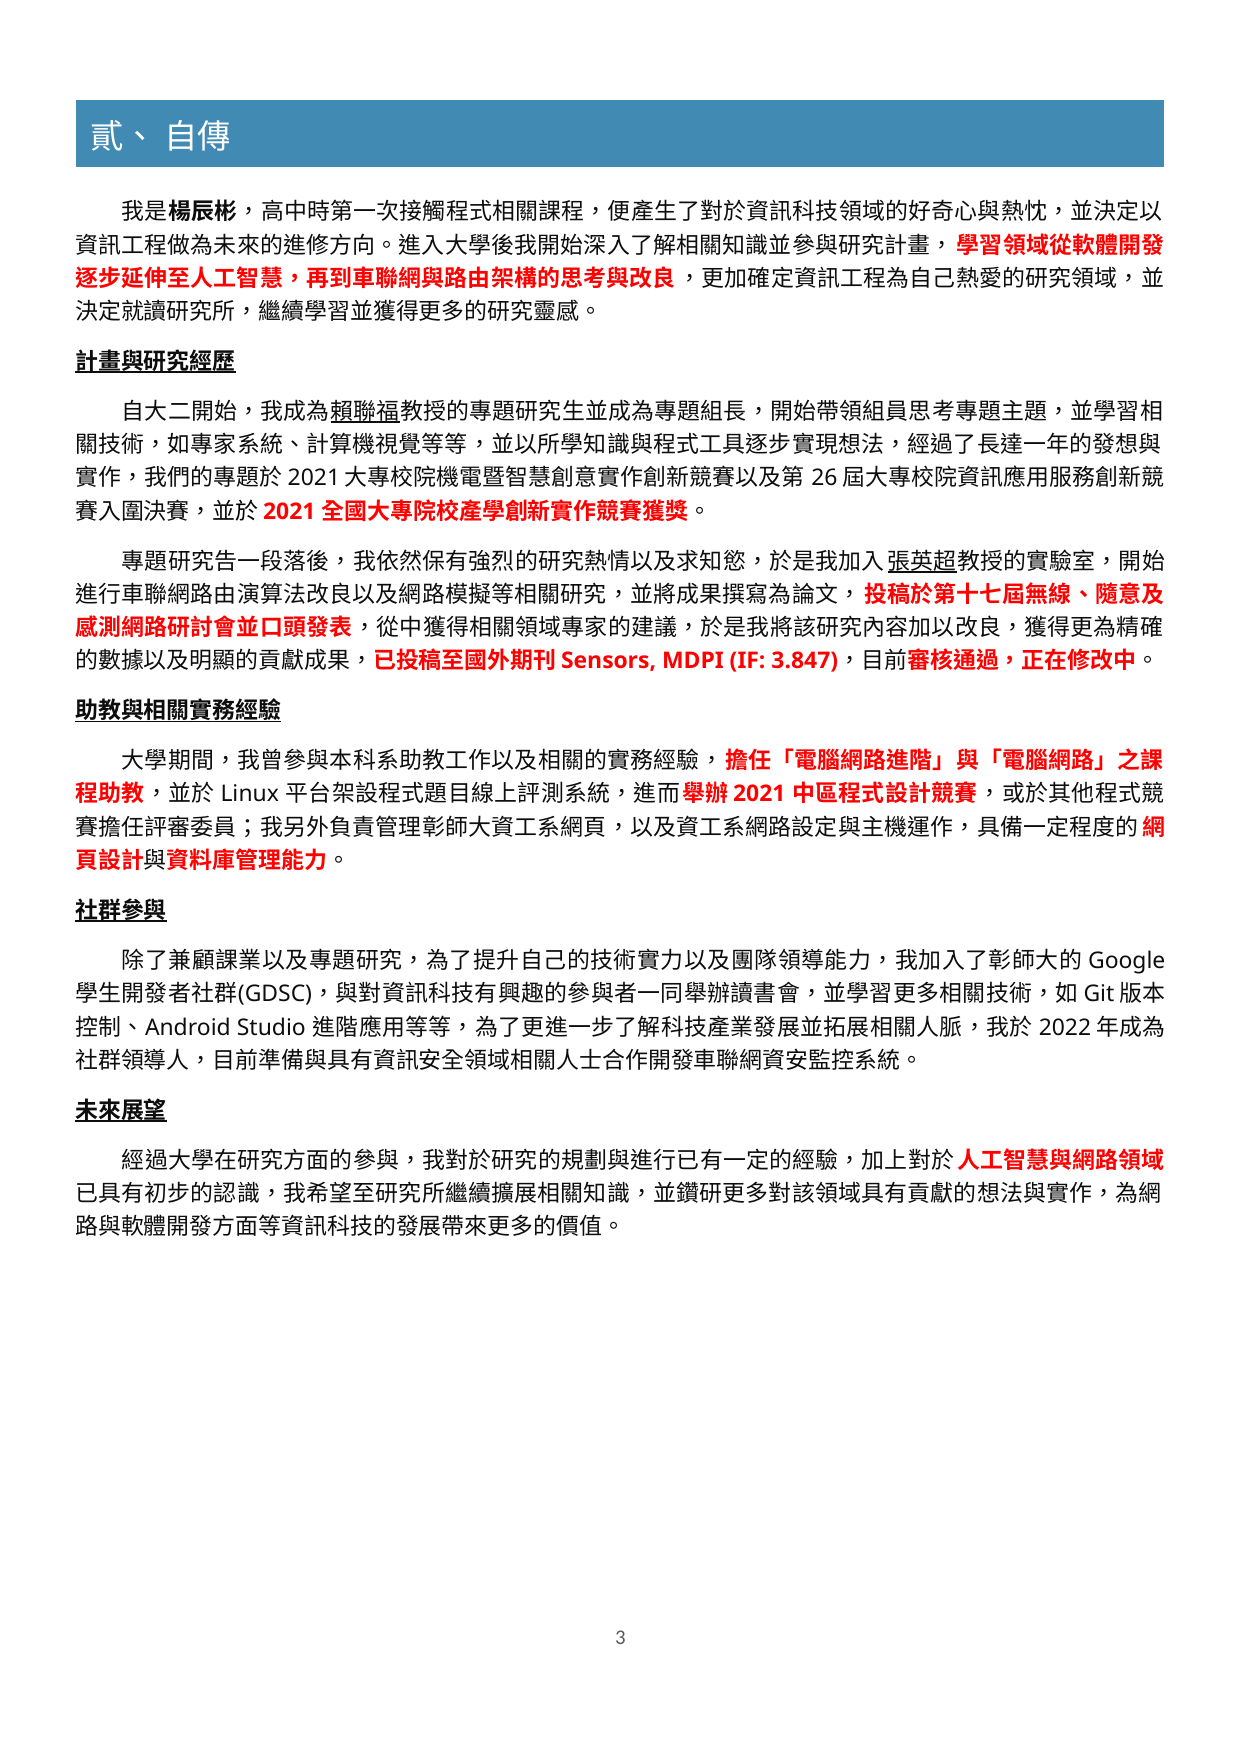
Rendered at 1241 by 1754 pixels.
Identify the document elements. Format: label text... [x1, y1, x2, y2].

text 社群參與 [75, 892, 1165, 925]
text 貳、 自傳 [77, 101, 1163, 166]
text 我是楊辰彬，高中時第一次接觸程式相關課程，便產生了對於資訊科技領域的好奇心與熱忱，並決定以資訊工程做為未來的進修方向。進入大學後我開始深入了解相關知識並參與研究計畫，學習領域從軟體開發逐步延伸至人工智慧，再到車聯網與路由架構的思考與改良，更加確定資訊工程為自己熱愛的研究領域，並決定就讀研究所，繼續學習並獲得更多的研究靈感。 [75, 193, 1165, 326]
text 未來展望 [75, 1092, 1165, 1125]
text 除了兼顧課業以及專題研究，為了提升自己的技術實力以及團隊領導能力，我加入了彰師大的Google學生開發者社群(GDSC)，與對資訊科技有興趣的參與者一同舉辦讀書會，並學習更多相關技術，如Git版本控制、Android Studio 進階應用等等，為了更進一步了解科技產業發展並拓展相關人脈，我於2022年成為社群領導人，目前準備與具有資訊安全領域相關人士合作開發車聯網資安監控系統。 [75, 942, 1165, 1075]
text 自大二開始，我成為賴聯福教授的專題研究生並成為專題組長，開始帶領組員思考專題主題，並學習相關技術，如專家系統、計算機視覺等等，並以所學知識與程式工具逐步實現想法，經過了長達一年的發想與實作，我們的專題於2021大專校院機電暨智慧創意實作創新競賽以及第26屆大專校院資訊應用服務創新競賽入圍決賽，並於2021 全國大專院校產學創新實作競賽獲獎。 [75, 393, 1165, 526]
text 計畫與研究經歷 [75, 343, 1165, 376]
text 經過大學在研究方面的參與，我對於研究的規劃與進行已有一定的經驗，加上對於人工智慧與網路領域已具有初步的認識，我希望至研究所繼續擴展相關知識，並鑽研更多對該領域具有貢獻的想法與實作，為網路與軟體開發方面等資訊科技的發展帶來更多的價值。 [75, 1141, 1165, 1241]
text 大學期間，我曾參與本科系助教工作以及相關的實務經驗，擔任「電腦網路進階」與「電腦網路」之課程助教，並於 Linux 平台架設程式題目線上評測系統，進而舉辦2021 中區程式設計競賽，或於其他程式競賽擔任評審委員；我另外負責管理彰師大資工系網頁，以及資工系網路設定與主機運作，具備一定程度的網頁設計與資料庫管理能力。 [75, 742, 1165, 875]
text 專題研究告一段落後，我依然保有強烈的研究熱情以及求知慾，於是我加入張英超教授的實驗室，開始進行車聯網路由演算法改良以及網路模擬等相關研究，並將成果撰寫為論文，投稿於第十七屆無線、隨意及感測網路研討會並口頭發表，從中獲得相關領域專家的建議，於是我將該研究內容加以改良，獲得更為精確的數據以及明顯的貢獻成果，已投稿至國外期刊Sensors, MDPI (IF: 3.847)，目前審核通過，正在修改中。 [75, 542, 1165, 676]
text 助教與相關實務經驗 [75, 692, 1165, 725]
